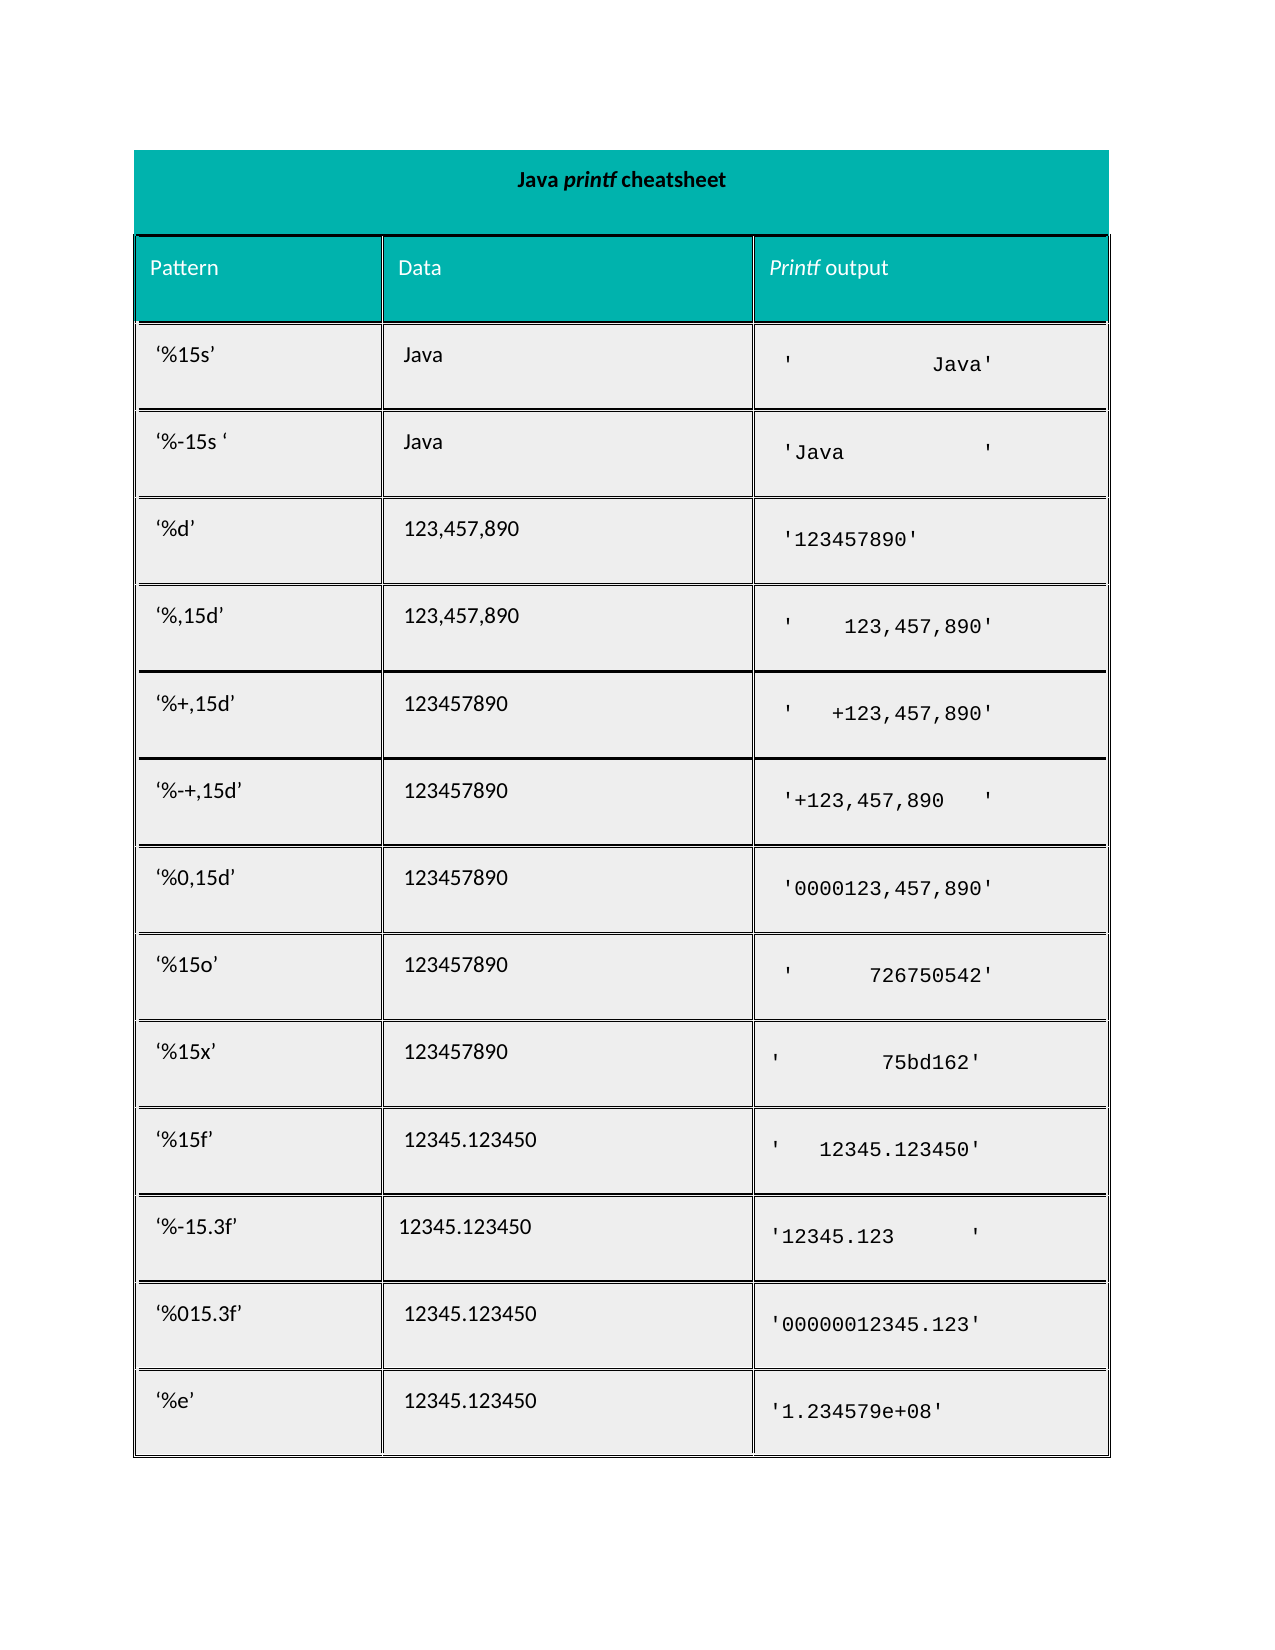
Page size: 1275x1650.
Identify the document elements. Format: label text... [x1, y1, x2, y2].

table_cell 123457890 [384, 673, 752, 757]
table_cell ‘%15s’ [136, 321, 381, 408]
table_cell 123457890 [384, 935, 752, 1019]
table_cell '123457890' [754, 496, 1109, 583]
table_cell '0000123,457,890' [755, 844, 1108, 931]
table_cell 123,457,890 [384, 586, 752, 670]
table_cell ' 75bd162' [754, 1019, 1109, 1106]
table_cell ‘%-+,15d’ [136, 757, 381, 844]
table_cell ‘%+,15d’ [136, 670, 381, 757]
table_cell ' 726750542' [755, 931, 1108, 1019]
table_cell ‘%015.3f’ [136, 1280, 381, 1367]
table_header Java printf cheatsheet [134, 150, 1109, 234]
table_cell 12345.123450 [384, 1109, 752, 1193]
table_cell ' 123,457,890' [754, 583, 1109, 670]
table_cell Printf output [755, 234, 1109, 321]
table_cell ‘%0,15d’ [136, 844, 381, 931]
table_cell 12345.123450 [384, 1284, 752, 1367]
table_cell 123457890 [384, 760, 752, 844]
table_cell ‘%15f’ [134, 1106, 382, 1193]
table_cell ‘%d’ [134, 496, 382, 583]
table_cell ‘%-15s ‘ [136, 408, 381, 496]
table_cell ‘%15x’ [134, 1019, 382, 1106]
table_cell 123457890 [384, 848, 752, 931]
table_cell Java [384, 325, 752, 408]
table_cell ‘%e’ [136, 1368, 382, 1454]
table_cell ' Java' [755, 321, 1108, 408]
table_cell 'Java ' [755, 408, 1108, 496]
table_cell Java [384, 412, 752, 496]
table_cell '+123,457,890 ' [755, 757, 1108, 844]
table_cell 12345.123450 [384, 1197, 752, 1280]
table_cell ‘%,15d’ [134, 583, 382, 670]
table_cell Data [384, 237, 752, 321]
table_cell Pattern [134, 234, 381, 321]
table_cell ' +123,457,890' [755, 670, 1108, 757]
table_cell ' 12345.123450' [754, 1106, 1109, 1193]
table_cell 123,457,890 [384, 499, 752, 583]
table_cell 12345.123450 [383, 1371, 753, 1454]
table_cell '00000012345.123' [755, 1280, 1108, 1367]
table_cell '1.234579e+08' [754, 1368, 1108, 1454]
table_cell '12345.123 ' [755, 1193, 1108, 1280]
table_cell ‘%15o’ [136, 931, 381, 1019]
table_cell 123457890 [384, 1022, 752, 1106]
table_cell ‘%-15.3f’ [136, 1193, 381, 1280]
